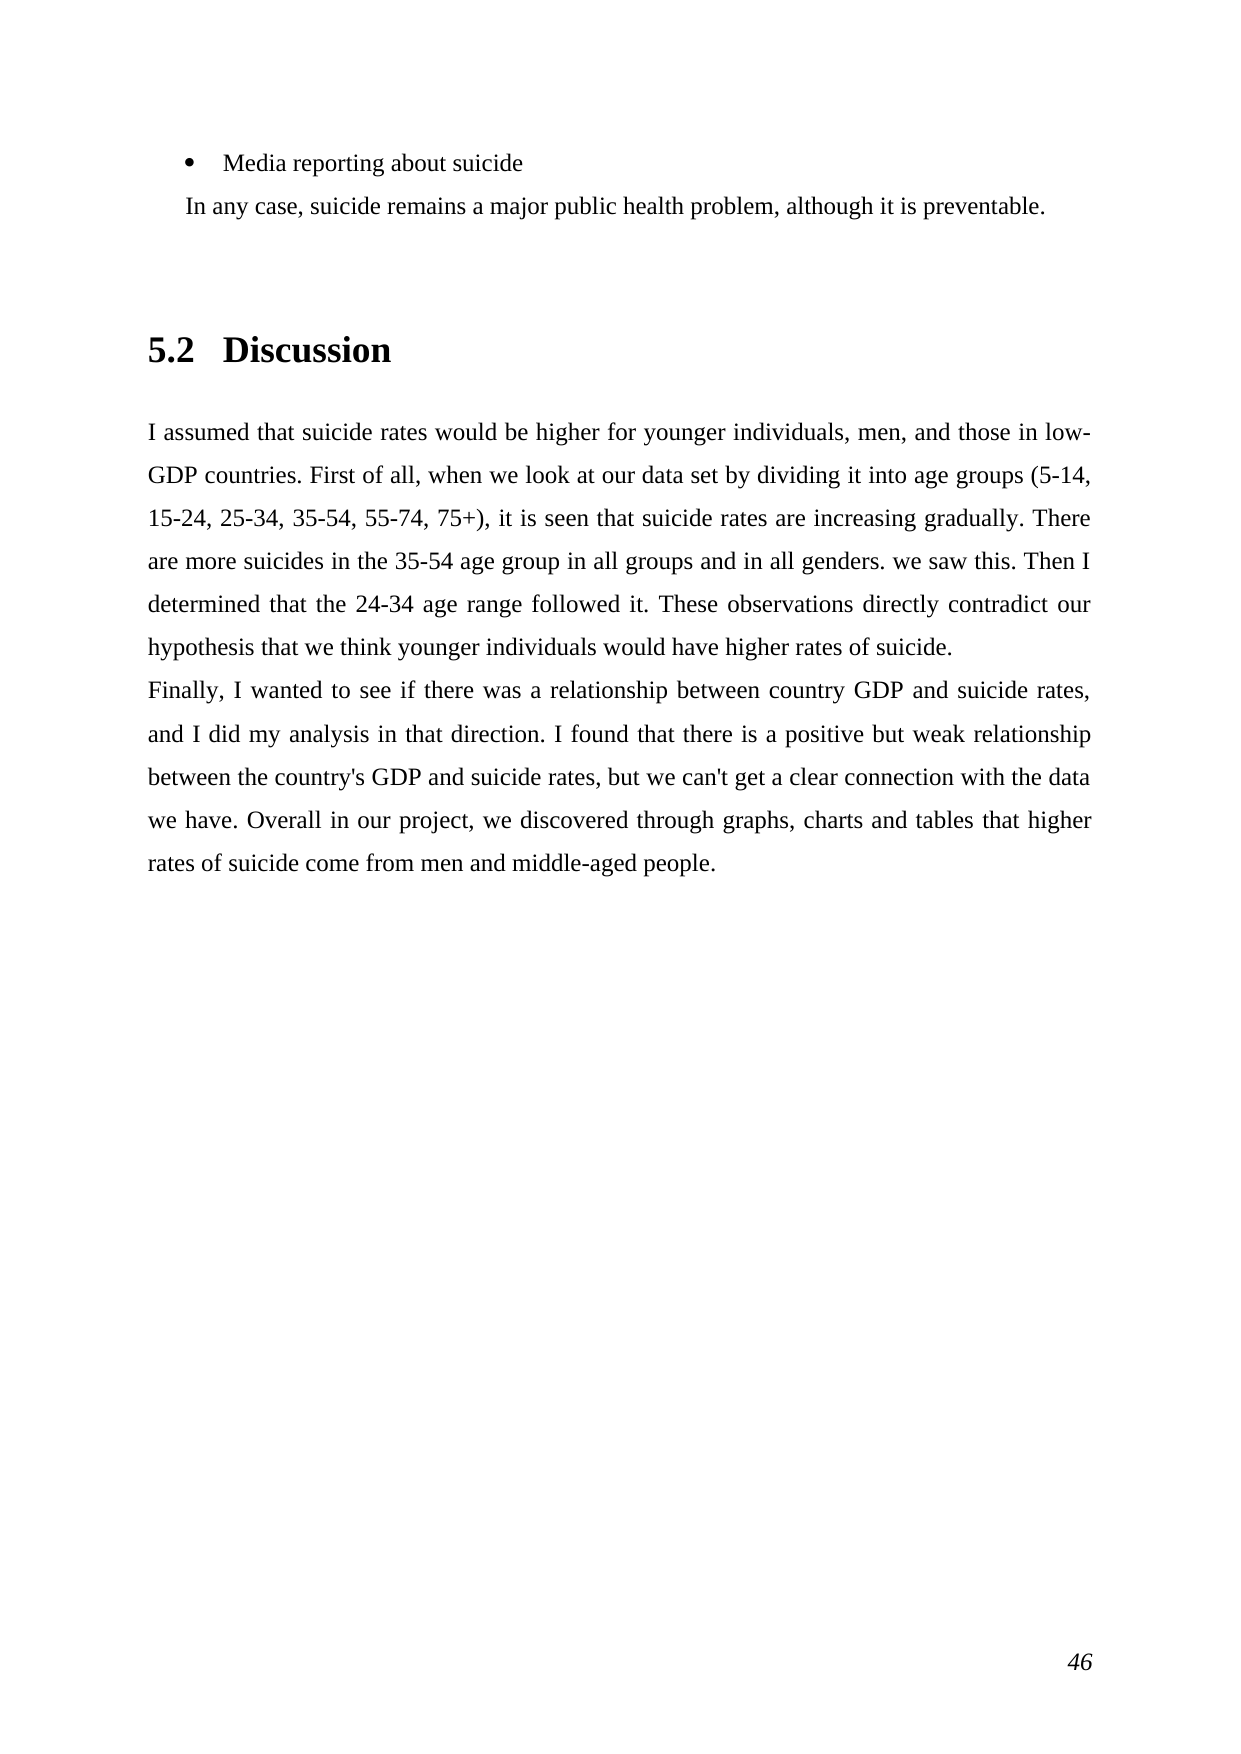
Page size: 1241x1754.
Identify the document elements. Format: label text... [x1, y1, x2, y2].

list Media reporting about suicide [185, 148, 1092, 176]
subtitle Discussion [148, 327, 1092, 370]
text I assumed that suicide rates would be higher for younger individuals, men, and those in low-GDP countries. First of all, when we look at our data set by dividing it into age groups (5-14, 15-24, 25-34, 35-54, 55-74, 75+), it is seen that suicide rates are increasing gradually. There are more suicides in the 35-54 age group in all groups and in all genders. we saw this. Then I determined that the 24-34 age range followed it. These observations directly contradict our hypothesis that we think younger individuals would have higher rates of suicide. [148, 417, 1092, 661]
text In any case, suicide remains a major public health problem, although it is preventable. [185, 191, 1092, 219]
text Finally, I wanted to see if there was a relationship between country GDP and suicide rates, and I did my analysis in that direction. I found that there is a positive but weak relationship between the country's GDP and suicide rates, but we can't get a clear connection with the data we have. Overall in our project, we discovered through graphs, charts and tables that higher rates of suicide come from men and middle-aged people. [148, 676, 1092, 877]
